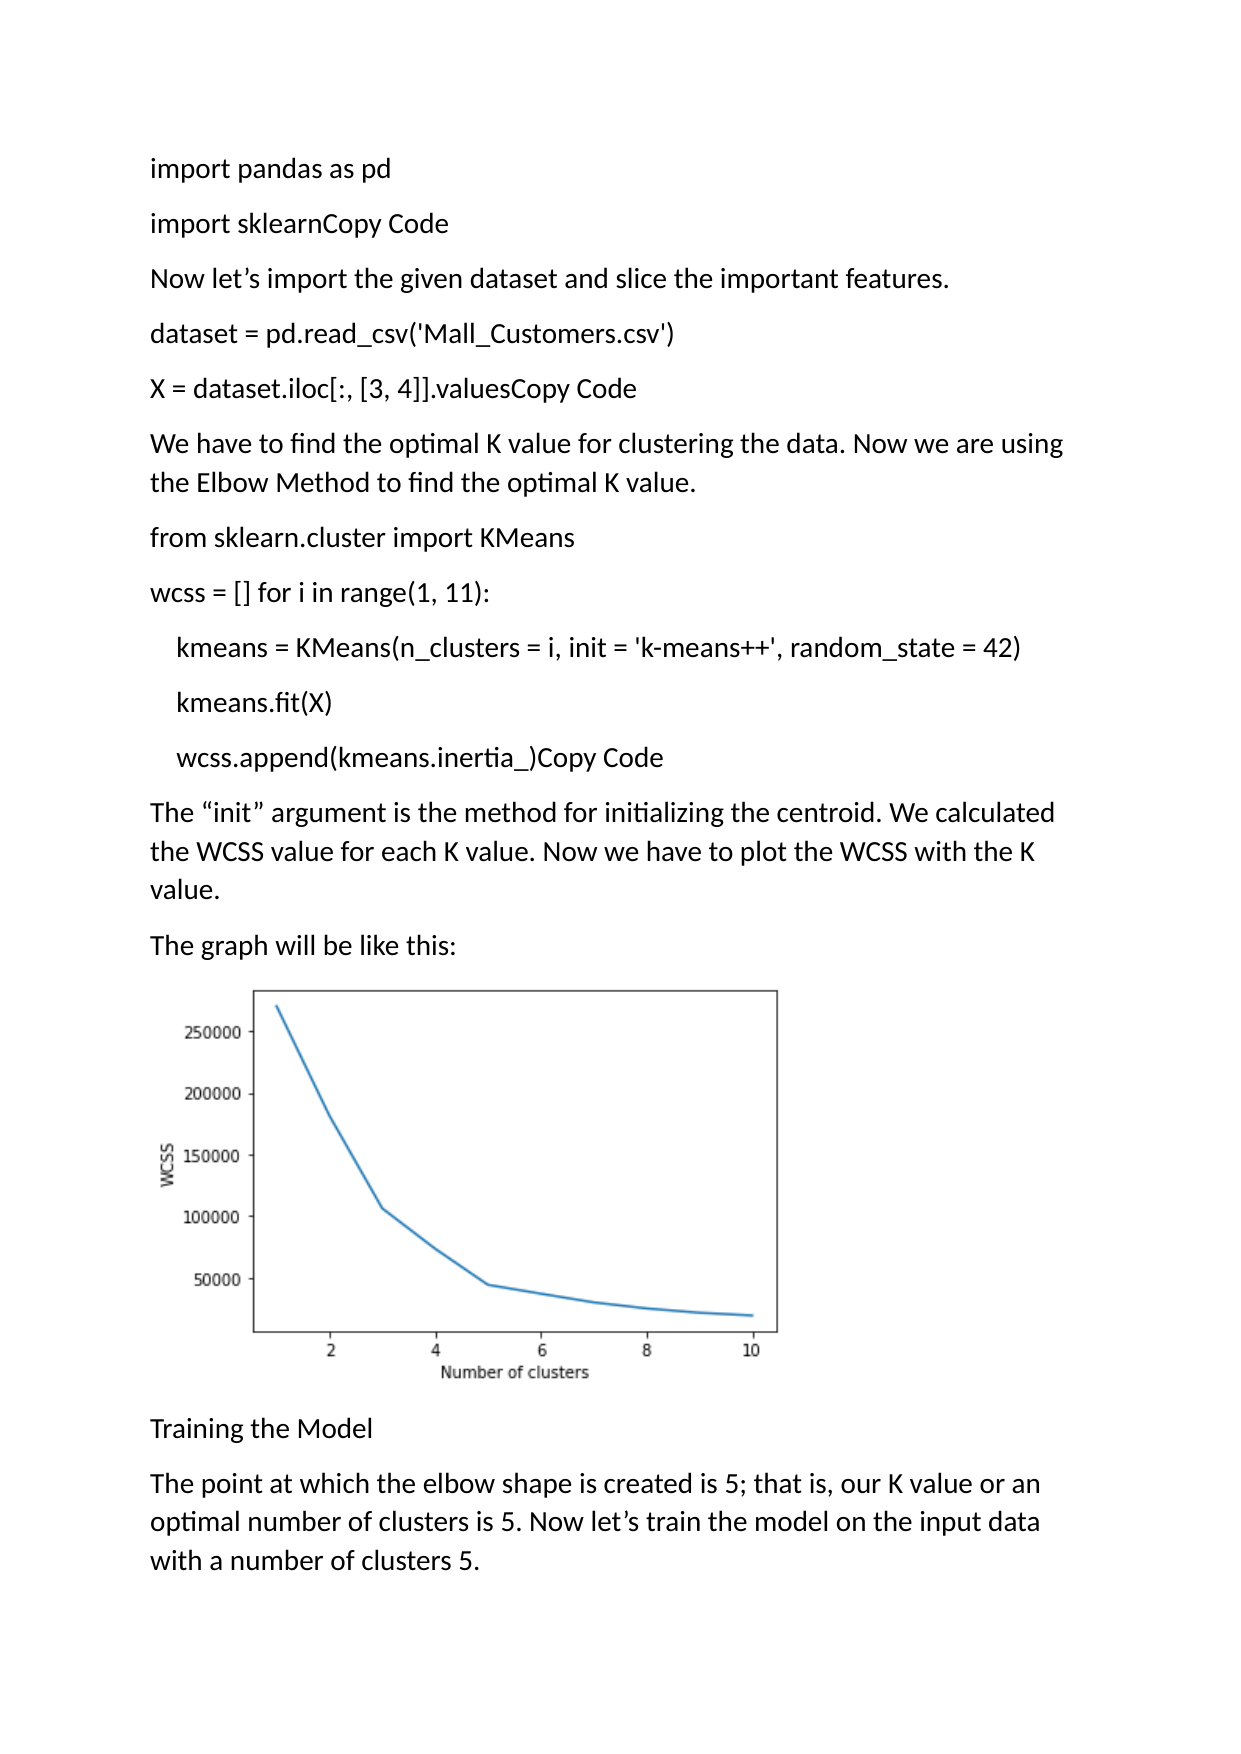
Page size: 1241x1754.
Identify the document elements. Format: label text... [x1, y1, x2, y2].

text wcss = [] for i in range(1, 11): [150, 574, 1090, 610]
text Training the Model [150, 1410, 1090, 1446]
text X = dataset.iloc[:, [3, 4]].valuesCopy Code [150, 370, 1090, 406]
text The “init” argument is the method for initializing the centroid. We calculated the WCSS value for each K value. Now we have to plot the WCSS with the K value. [150, 794, 1090, 907]
text import pandas as pd [150, 150, 1090, 186]
text import sklearnCopy Code [150, 205, 1090, 241]
text from sklearn.cluster import KMeans [150, 519, 1090, 555]
text kmeans.fit(X) [150, 684, 1090, 720]
text The point at which the elbow shape is created is 5; that is, our K value or an optimal number of clusters is 5. Now let’s train the model on the input data with a number of clusters 5. [150, 1465, 1090, 1577]
text kmeans = KMeans(n_clusters = i, init = 'k-means++', random_state = 42) [150, 629, 1090, 665]
text Now let’s import the given dataset and slice the important features. [150, 260, 1090, 296]
text dataset = pd.read_csv('Mall_Customers.csv') [150, 315, 1090, 351]
picture [150, 981, 786, 1391]
text The graph will be like this: [150, 927, 1090, 962]
text We have to find the optimal K value for clustering the data. Now we are using the Elbow Method to find the optimal K value. [150, 426, 1090, 499]
text wcss.append(kmeans.inertia_)Copy Code [150, 739, 1090, 775]
